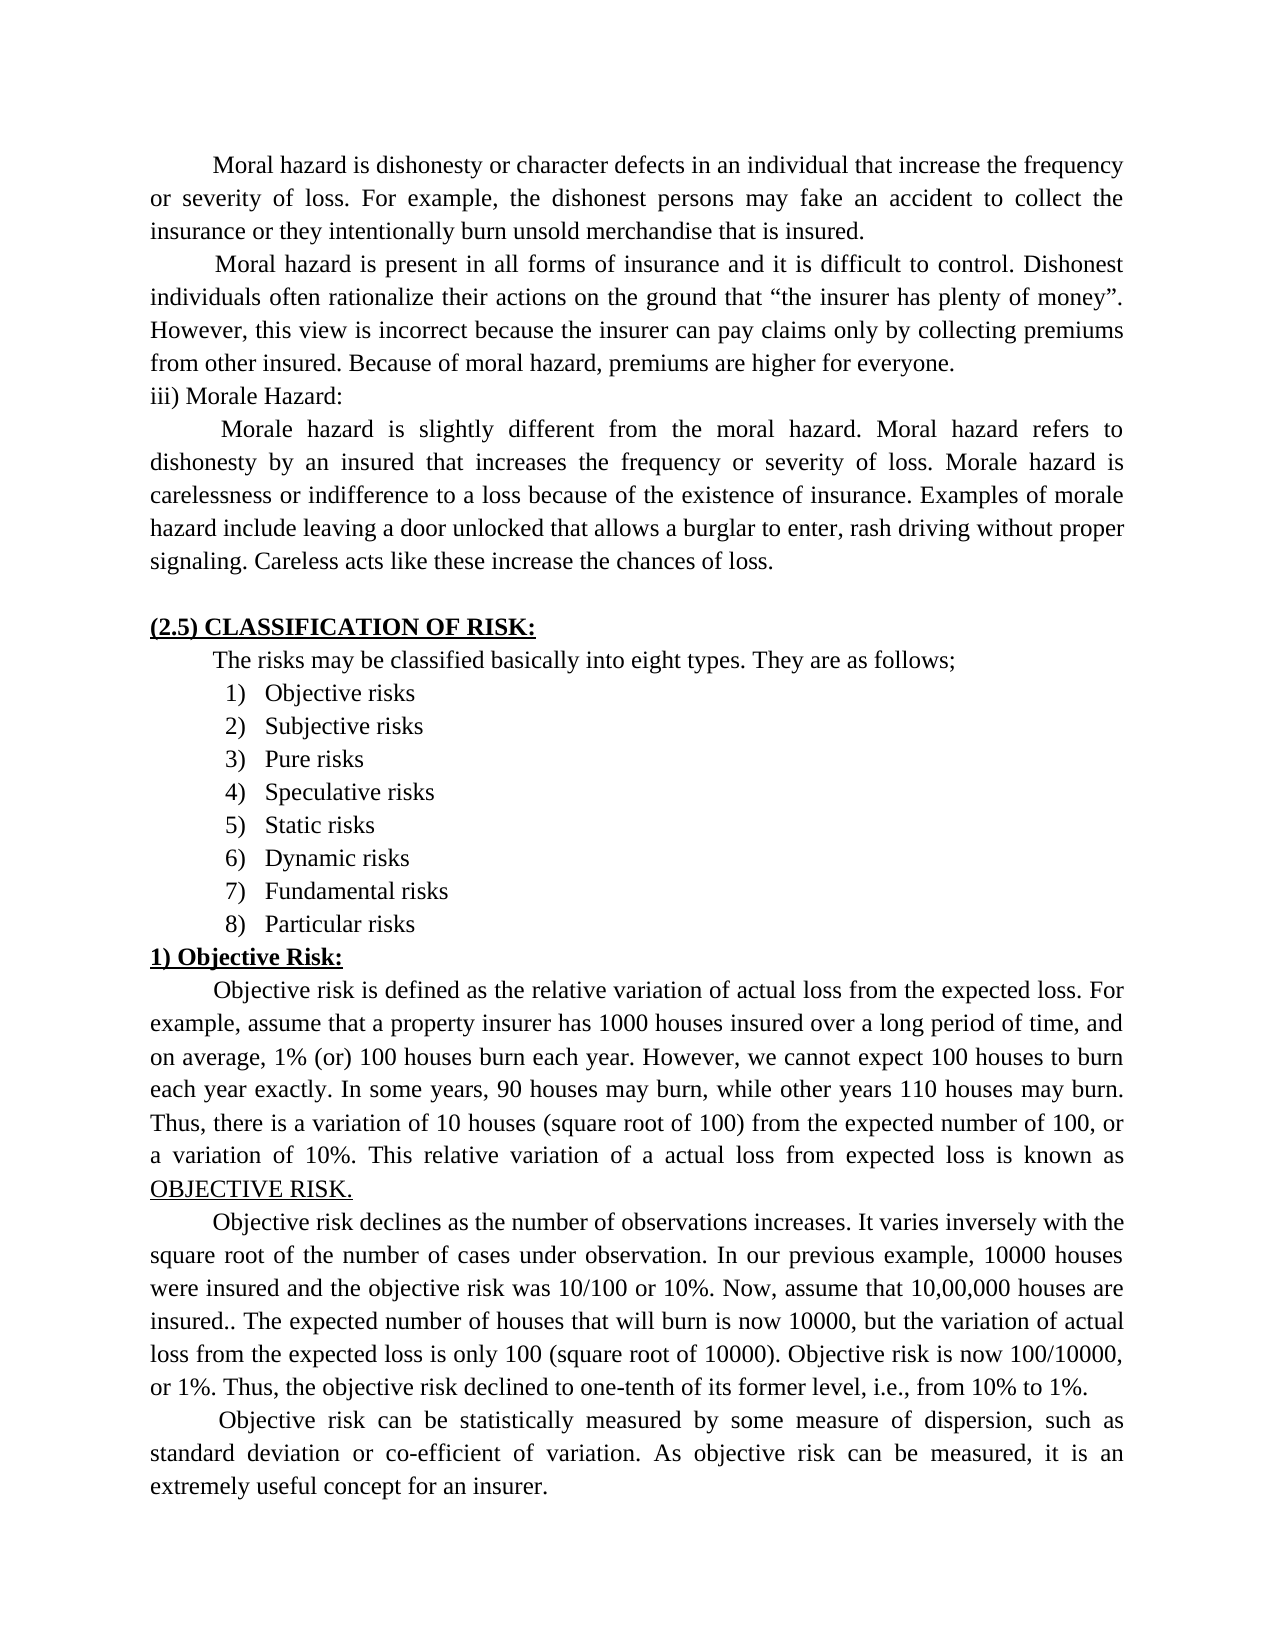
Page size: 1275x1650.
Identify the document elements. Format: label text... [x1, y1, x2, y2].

text (2.5) CLASSIFICATION OF RISK: [150, 612, 1125, 641]
text The risks may be classified basically into eight types. They are as follows; [150, 645, 1125, 674]
text Moral hazard is present in all forms of insurance and it is difficult to control. Dishonest individuals often rationalize their actions on the ground that “the insurer has plenty of money”. However, this view is incorrect because the insurer can pay claims only by collecting premiums from other insured. Because of moral hazard, premiums are higher for everyone. [150, 249, 1125, 377]
text iii) Morale Hazard: [150, 381, 1125, 410]
text 5) Static risks [225, 810, 1125, 839]
text 1) Objective Risk: [150, 942, 1125, 971]
text Objective risk declines as the number of observations increases. It varies inversely with the square root of the number of cases under observation. In our previous example, 10000 houses were insured and the objective risk was 10/100 or 10%. Now, assume that 10,00,000 houses are insured.. The expected number of houses that will burn is now 10000, but the variation of actual loss from the expected loss is only 100 (square root of 10000). Objective risk is now 100/10000, or 1%. Thus, the objective risk declined to one-tenth of its former level, i.e., from 10% to 1%. [150, 1207, 1125, 1401]
text 1) Objective risks [225, 678, 1125, 707]
text 2) Subjective risks [225, 711, 1125, 740]
text 8) Particular risks [225, 909, 1125, 938]
text 3) Pure risks [225, 744, 1125, 773]
text Moral hazard is dishonesty or character defects in an individual that increase the frequency or severity of loss. For example, the dishonest persons may fake an accident to collect the insurance or they intentionally burn unsold merchandise that is insured. [150, 150, 1125, 245]
text Objective risk can be statistically measured by some measure of dispersion, such as standard deviation or co-efficient of variation. As objective risk can be measured, it is an extremely useful concept for an insurer. [150, 1405, 1125, 1499]
text 6) Dynamic risks [225, 843, 1125, 872]
text 4) Speculative risks [225, 777, 1125, 806]
text Objective risk is defined as the relative variation of actual loss from the expected loss. For example, assume that a property insurer has 1000 houses insured over a long period of time, and on average, 1% (or) 100 houses burn each year. However, we cannot expect 100 houses to burn each year exactly. In some years, 90 houses may burn, while other years 110 houses may burn. Thus, there is a variation of 10 houses (square root of 100) from the expected number of 100, or a variation of 10%. This relative variation of a actual loss from expected loss is known as OBJECTIVE RISK. [150, 976, 1125, 1202]
text Morale hazard is slightly different from the moral hazard. Moral hazard refers to dishonesty by an insured that increases the frequency or severity of loss. Morale hazard is carelessness or indifference to a loss because of the existence of insurance. Examples of morale hazard include leaving a door unlocked that allows a burglar to enter, rash driving without proper signaling. Careless acts like these increase the chances of loss. [150, 414, 1125, 575]
text 7) Fundamental risks [225, 876, 1125, 905]
